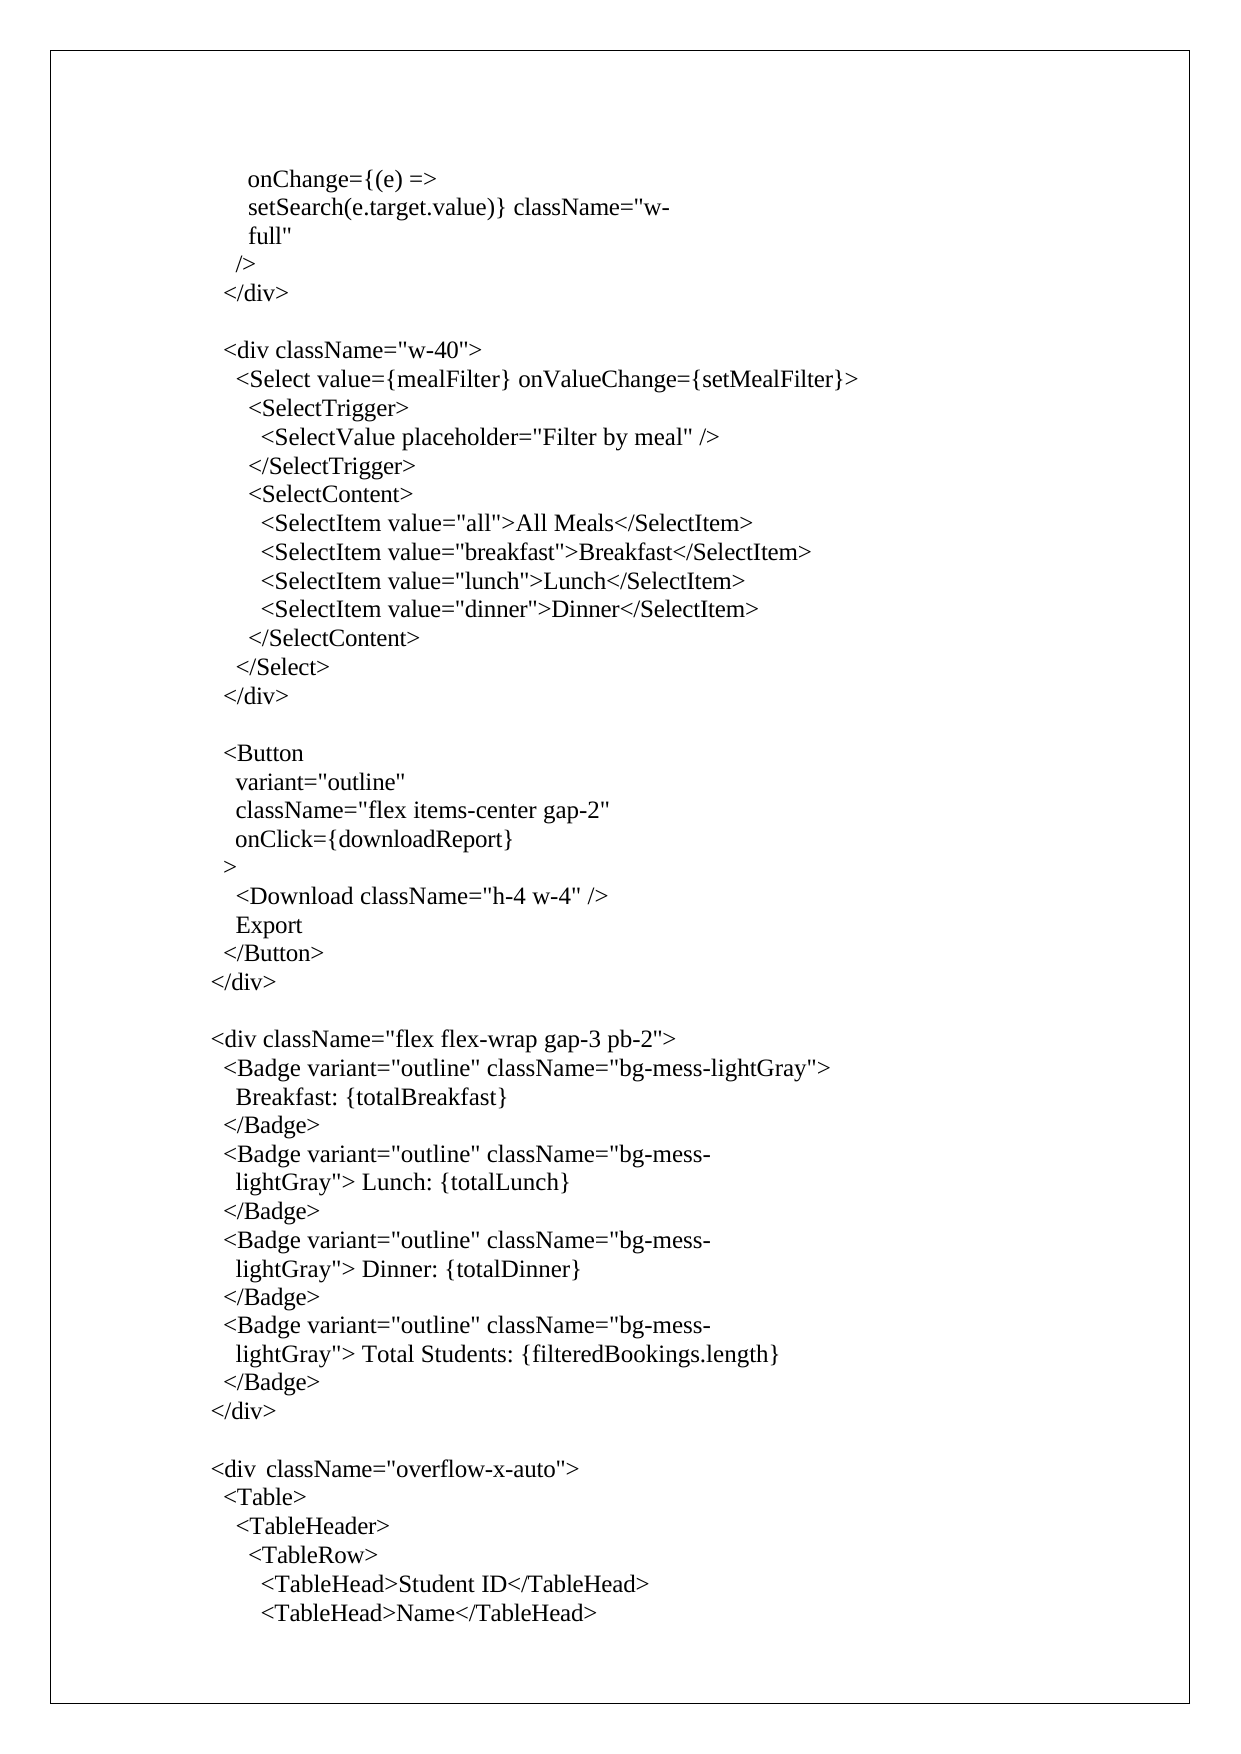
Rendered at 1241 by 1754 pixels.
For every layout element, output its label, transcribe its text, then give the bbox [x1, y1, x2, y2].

text className="flex items-center gap-2" onClick={downloadReport} [235, 796, 732, 852]
text <Badge variant="outline" className="bg-mess-lightGray"> Total Students: {filteredBookings.length} [223, 1311, 831, 1367]
text <Badge variant="outline" className="bg-mess-lightGray"> Lunch: {totalLunch} [223, 1140, 831, 1196]
text </SelectTrigger> [248, 451, 1181, 480]
text <TableHeader> [235, 1512, 1181, 1540]
text <Badge variant="outline" className="bg-mess-lightGray"> Dinner: {totalDinner} [223, 1225, 831, 1282]
text <Download className="h-4 w-4" /> Export [235, 881, 669, 939]
text <SelectTrigger> [248, 394, 1181, 422]
text <Badge variant="outline" className="bg-mess-lightGray"> Breakfast: {totalBreakfast} [223, 1053, 904, 1111]
text <SelectItem value="lunch">Lunch</SelectItem> [260, 566, 1181, 595]
text </div> [223, 278, 1181, 307]
text </Badge> [223, 1368, 1181, 1397]
text </Select> [235, 652, 1181, 681]
text <TableRow> [248, 1540, 1181, 1569]
text <div className="overflow-x-auto"> [210, 1454, 1181, 1483]
text onChange={(e) => setSearch(e.target.value)} className="w-full" [247, 164, 702, 250]
text </SelectContent> [248, 624, 1181, 652]
text <SelectItem value="all">All Meals</SelectItem> [260, 509, 1181, 537]
text <TableHead>Name</TableHead> [260, 1598, 1181, 1627]
text </div> [210, 967, 1181, 996]
text </Badge> [223, 1282, 1181, 1311]
text </Badge> [223, 1196, 1181, 1225]
text </div> [210, 1397, 1181, 1425]
text <SelectValue placeholder="Filter by meal" /> [260, 422, 1181, 451]
text <Select value={mealFilter} onValueChange={setMealFilter}> [235, 365, 1181, 393]
text > [223, 853, 1181, 881]
text </Button> [223, 939, 1181, 967]
text <div className="flex flex-wrap gap-3 pb-2"> [210, 1025, 1181, 1053]
text </Badge> [223, 1111, 1181, 1139]
text <div className="w-40"> [223, 336, 1181, 365]
text <Table> [223, 1483, 1181, 1512]
text <SelectItem value="breakfast">Breakfast</SelectItem> [260, 537, 1181, 566]
text <Button variant="outline" [223, 739, 454, 796]
text <TableHead>Student ID</TableHead> [260, 1569, 1181, 1598]
text /> [235, 250, 1181, 278]
text </div> [223, 681, 1181, 710]
text <SelectItem value="dinner">Dinner</SelectItem> [260, 595, 1181, 623]
text <SelectContent> [248, 480, 1181, 508]
